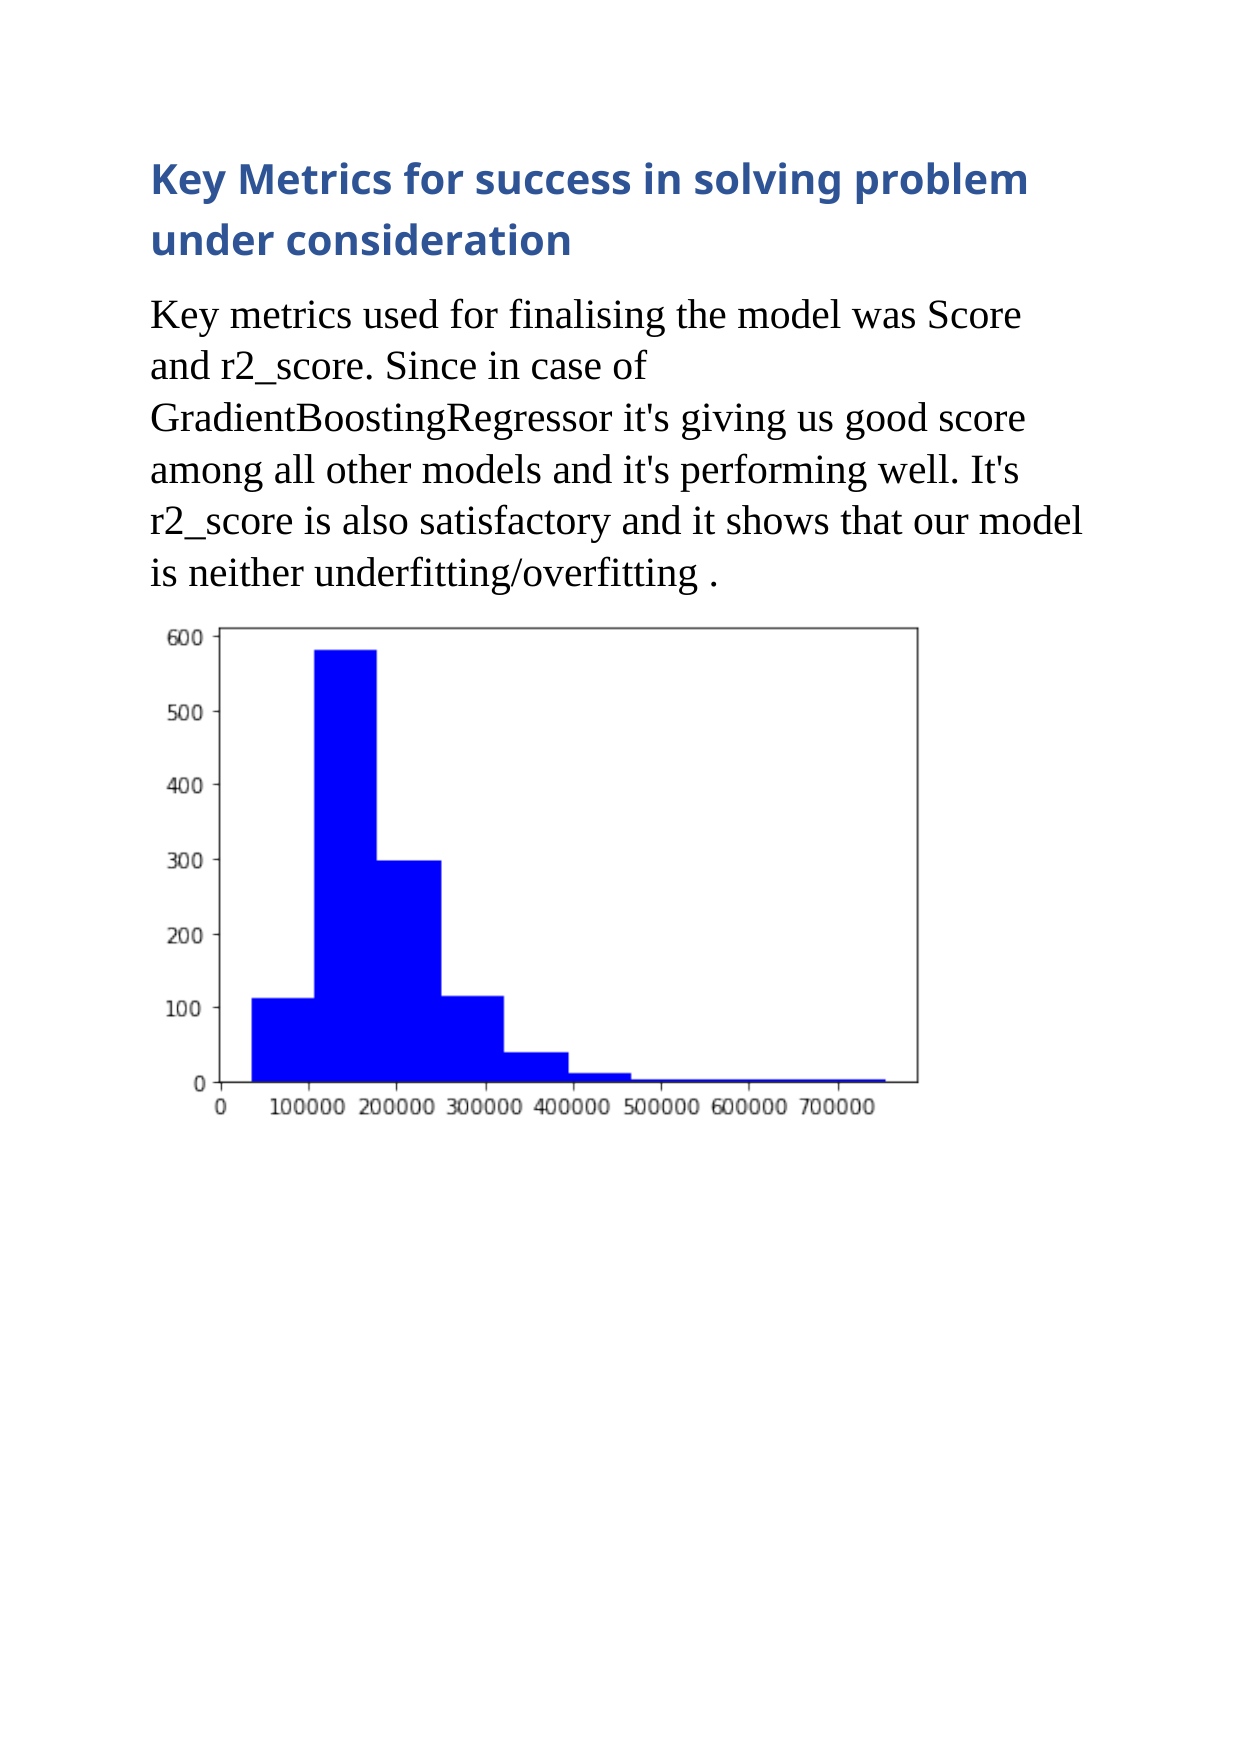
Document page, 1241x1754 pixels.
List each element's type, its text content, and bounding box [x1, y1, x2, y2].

text Key metrics used for finalising the model was Score and r2_score. Since in case of GradientBoostingRegressor it's giving us good score among all other models and it's performing well. It's r2_score is also satisfactory and it shows that our model is neither underfitting/overfitting . [150, 289, 1090, 595]
text Key Metrics for success in solving problem under consideration [150, 150, 1090, 268]
picture [150, 615, 932, 1132]
